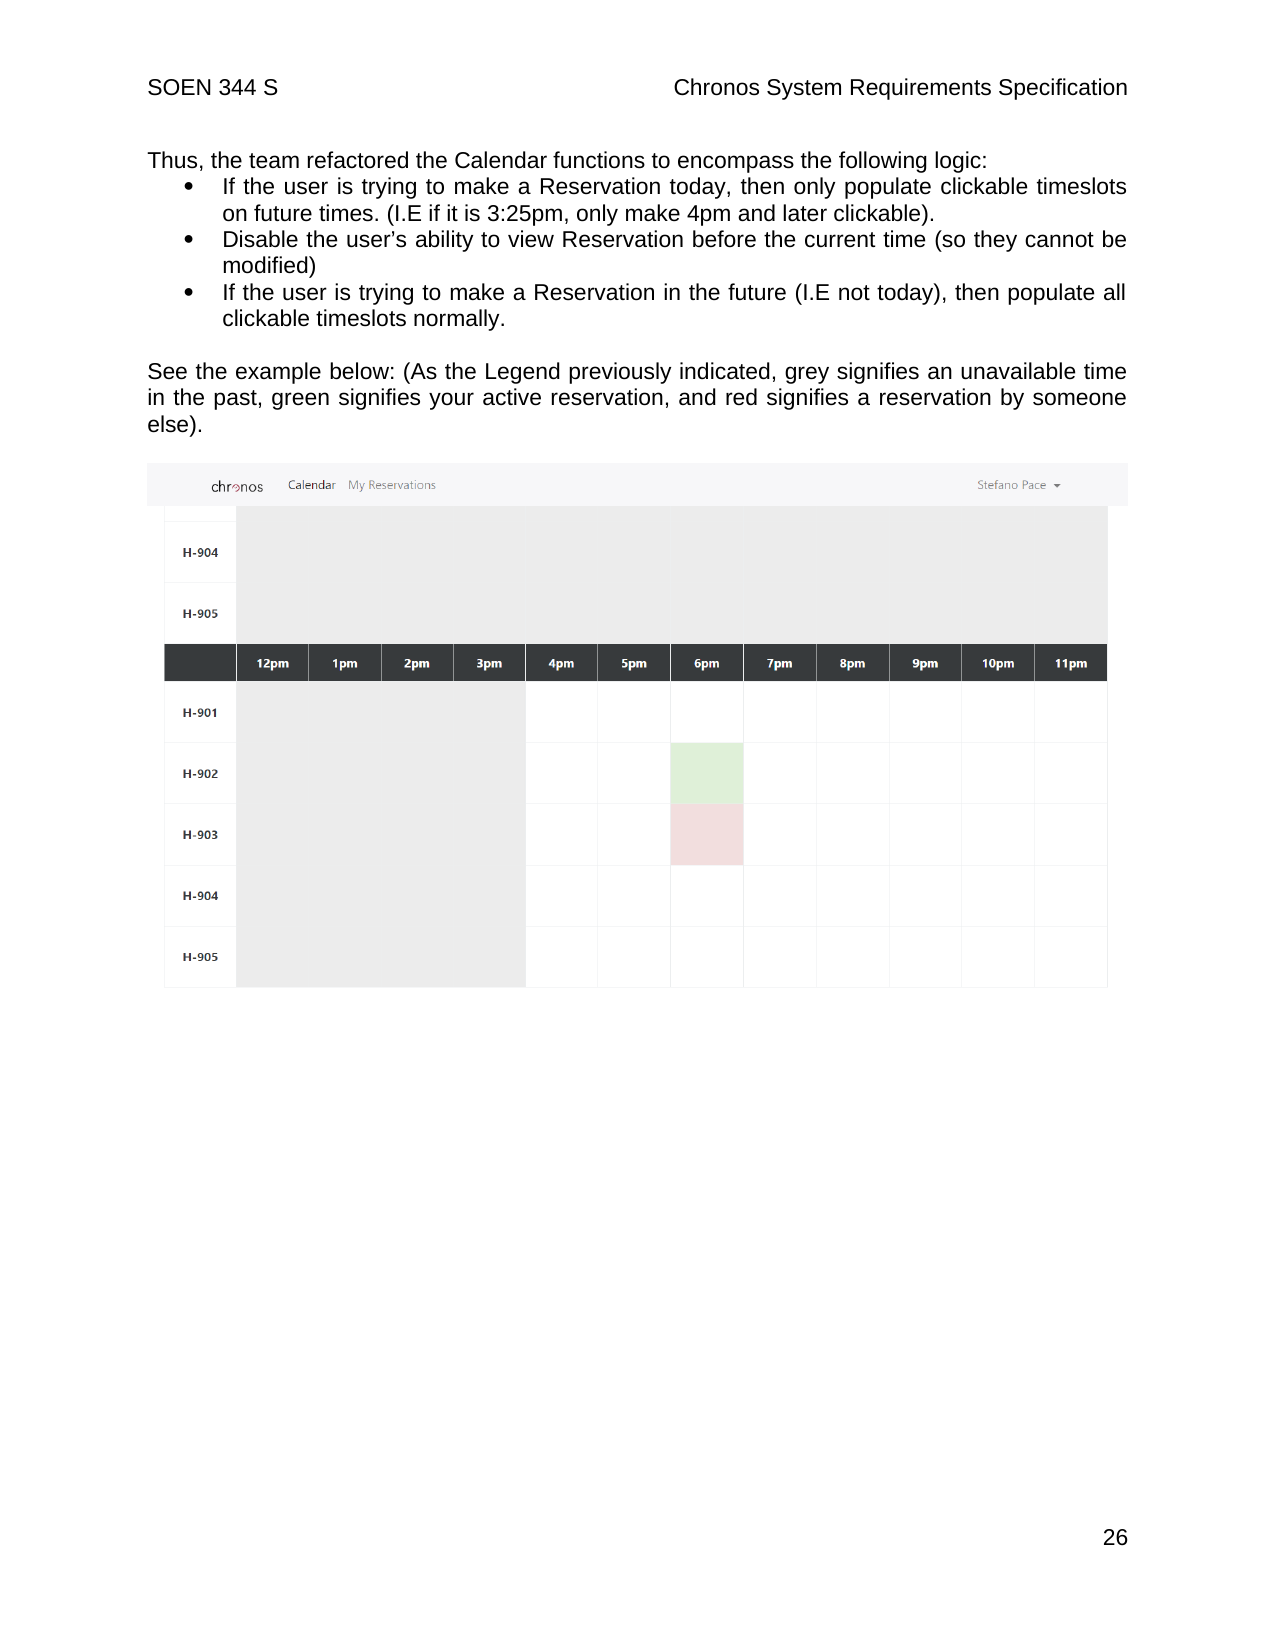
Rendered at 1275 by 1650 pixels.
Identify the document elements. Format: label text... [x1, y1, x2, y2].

list Disable the user’s ability to view Reservation before the current time (so they cannot be modified) [184, 226, 1128, 279]
picture [147, 463, 1128, 997]
text Thus, the team refactored the Calendar functions to encompass the following logic: [147, 147, 1128, 173]
list If the user is trying to make a Reservation today, then only populate clickable timeslots on future times. (I.E if it is 3:25pm, only make 4pm and later clickable). [184, 173, 1128, 226]
text See the example below: (As the Legend previously indicated, grey signifies an unavailable time in the past, green signifies your active reservation, and red signifies a reservation by someone else). [147, 358, 1128, 437]
list If the user is trying to make a Reservation in the future (I.E not today), then populate all clickable timeslots normally. [184, 279, 1128, 331]
